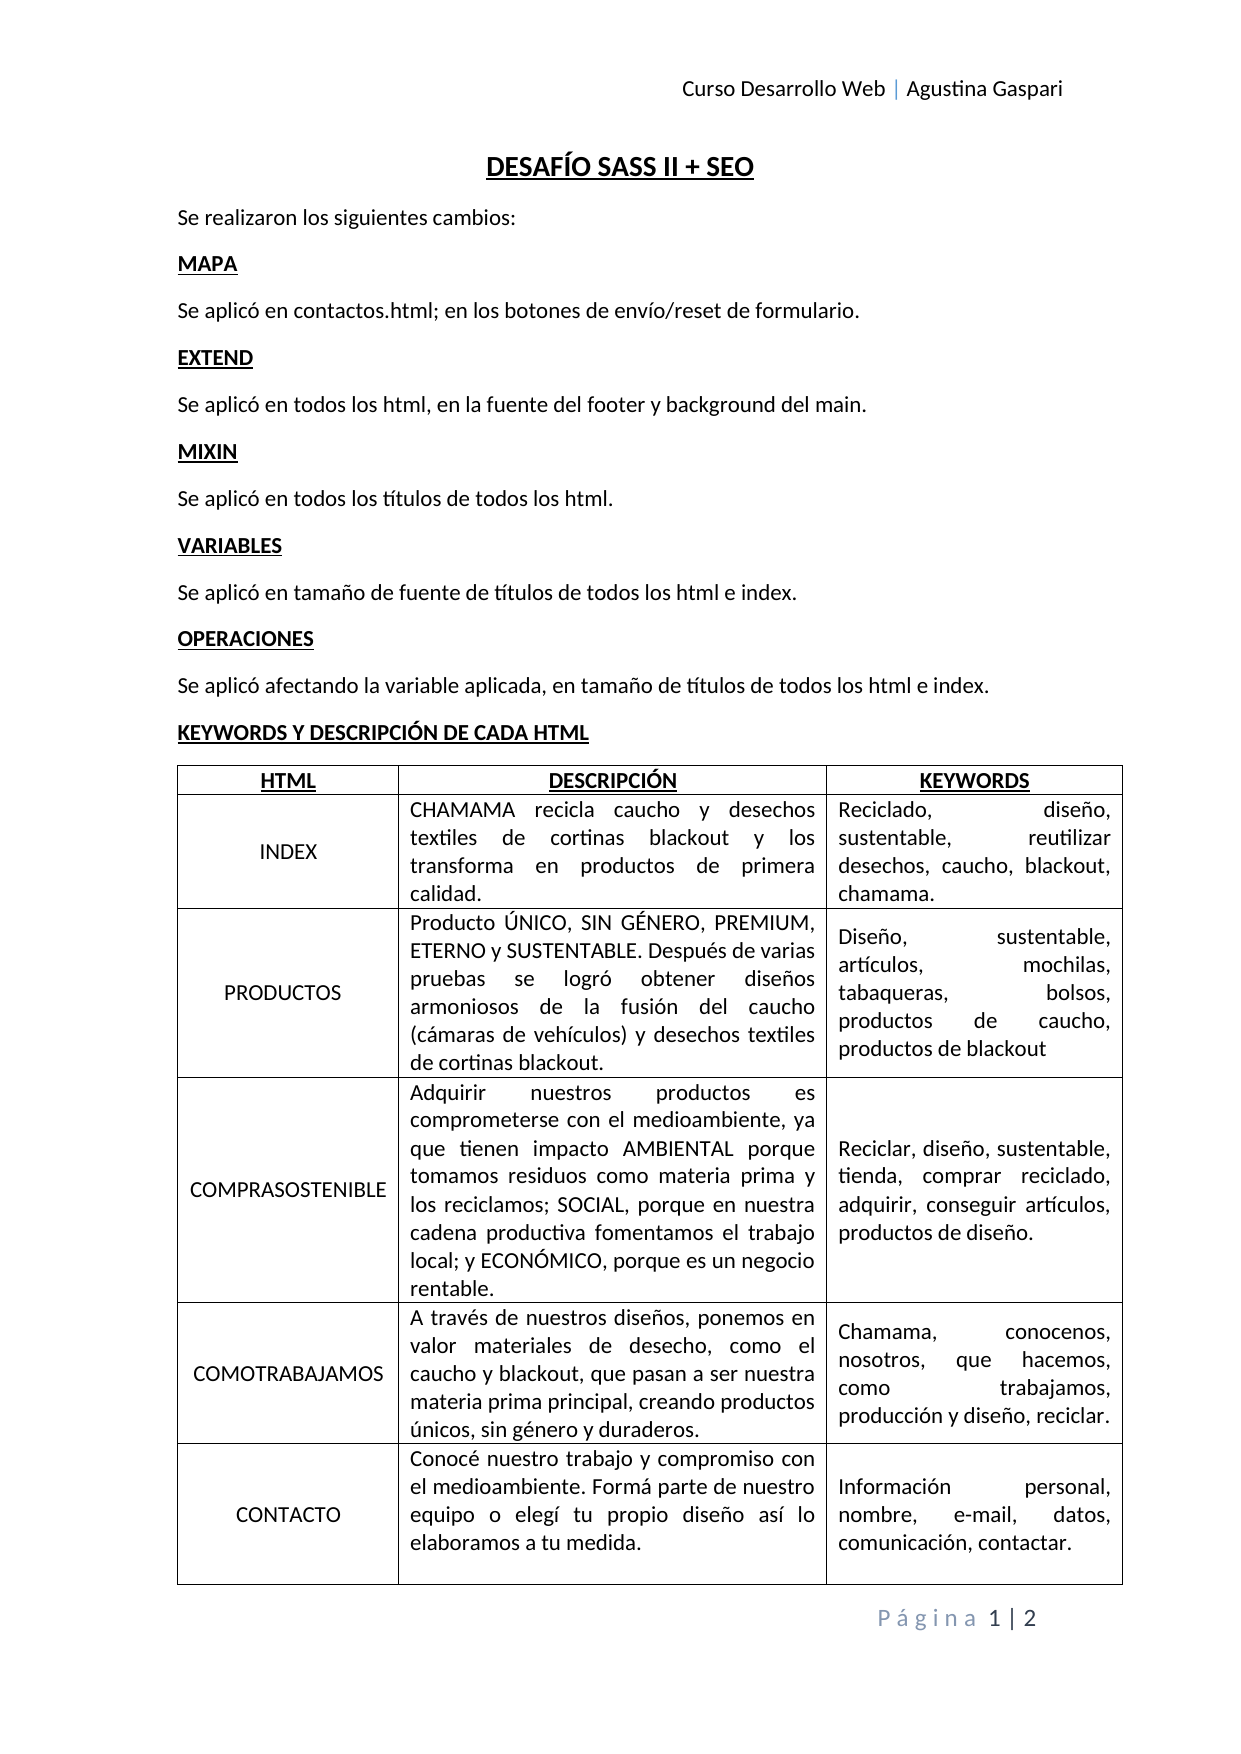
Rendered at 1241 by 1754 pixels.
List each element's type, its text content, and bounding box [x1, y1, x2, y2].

table_cell Conocé nuestro trabajo y compromiso con el medioambiente. Formá parte de nuestro equipo o elegí tu propio diseño así lo elaboramos a tu medida. [399, 1444, 826, 1584]
text MAPA [177, 249, 1063, 278]
text EXTEND [177, 343, 1063, 371]
table_header HTML [178, 766, 398, 794]
text KEYWORDS Y DESCRIPCIÓN DE CADA HTML [177, 718, 1063, 746]
text OPERACIONES [177, 624, 1063, 653]
text Se aplicó afectando la variable aplicada, en tamaño de títulos de todos los html e index. [177, 671, 1063, 699]
text DESAFÍO SASS II + SEO [177, 148, 1063, 183]
table_cell Reciclado, diseño, sustentable, reutilizar desechos, caucho, blackout, chamama. [827, 795, 1122, 907]
table_cell CONTACTO [178, 1444, 398, 1584]
table_header DESCRIPCIÓN [399, 766, 826, 794]
table_cell A través de nuestros diseños, ponemos en valor materiales de desecho, como el caucho y blackout, que pasan a ser nuestra materia prima principal, creando productos únicos, sin género y duraderos. [399, 1303, 826, 1443]
table_header KEYWORDS [827, 766, 1122, 794]
table_cell COMOTRABAJAMOS [178, 1303, 398, 1443]
table_cell INDEX [178, 795, 398, 907]
text Se aplicó en todos los html, en la fuente del footer y background del main. [177, 390, 1063, 418]
table_cell Información personal, nombre, e-mail, datos, comunicación, contactar. [827, 1444, 1122, 1584]
table_cell COMPRASOSTENIBLE [178, 1078, 398, 1302]
text Se aplicó en contactos.html; en los botones de envío/reset de formulario. [177, 296, 1063, 324]
text Se aplicó en todos los títulos de todos los html. [177, 484, 1063, 512]
text Se realizaron los siguientes cambios: [177, 203, 1063, 231]
text Se aplicó en tamaño de fuente de títulos de todos los html e index. [177, 578, 1063, 606]
table_cell PRODUCTOS [178, 909, 398, 1077]
table_cell Diseño, sustentable, artículos, mochilas, tabaqueras, bolsos, productos de caucho, productos de blackout [827, 909, 1122, 1077]
table_cell Producto ÚNICO, SIN GÉNERO, PREMIUM, ETERNO y SUSTENTABLE. Después de varias pruebas se logró obtener diseños armoniosos de la fusión del caucho (cámaras de vehículos) y desechos textiles de cortinas blackout. [399, 909, 826, 1077]
text MIXIN [177, 437, 1063, 465]
table_cell CHAMAMA recicla caucho y desechos textiles de cortinas blackout y los transforma en productos de primera calidad. [399, 795, 826, 907]
text VARIABLES [177, 531, 1063, 559]
table_cell Chamama, conocenos, nosotros, que hacemos, como trabajamos, producción y diseño, reciclar. [827, 1303, 1122, 1443]
table_cell Reciclar, diseño, sustentable, tienda, comprar reciclado, adquirir, conseguir artículos, productos de diseño. [827, 1078, 1122, 1302]
table_cell Adquirir nuestros productos es comprometerse con el medioambiente, ya que tienen impacto AMBIENTAL porque tomamos residuos como materia prima y los reciclamos; SOCIAL, porque en nuestra cadena productiva fomentamos el trabajo local; y ECONÓMICO, porque es un negocio rentable. [399, 1078, 826, 1302]
